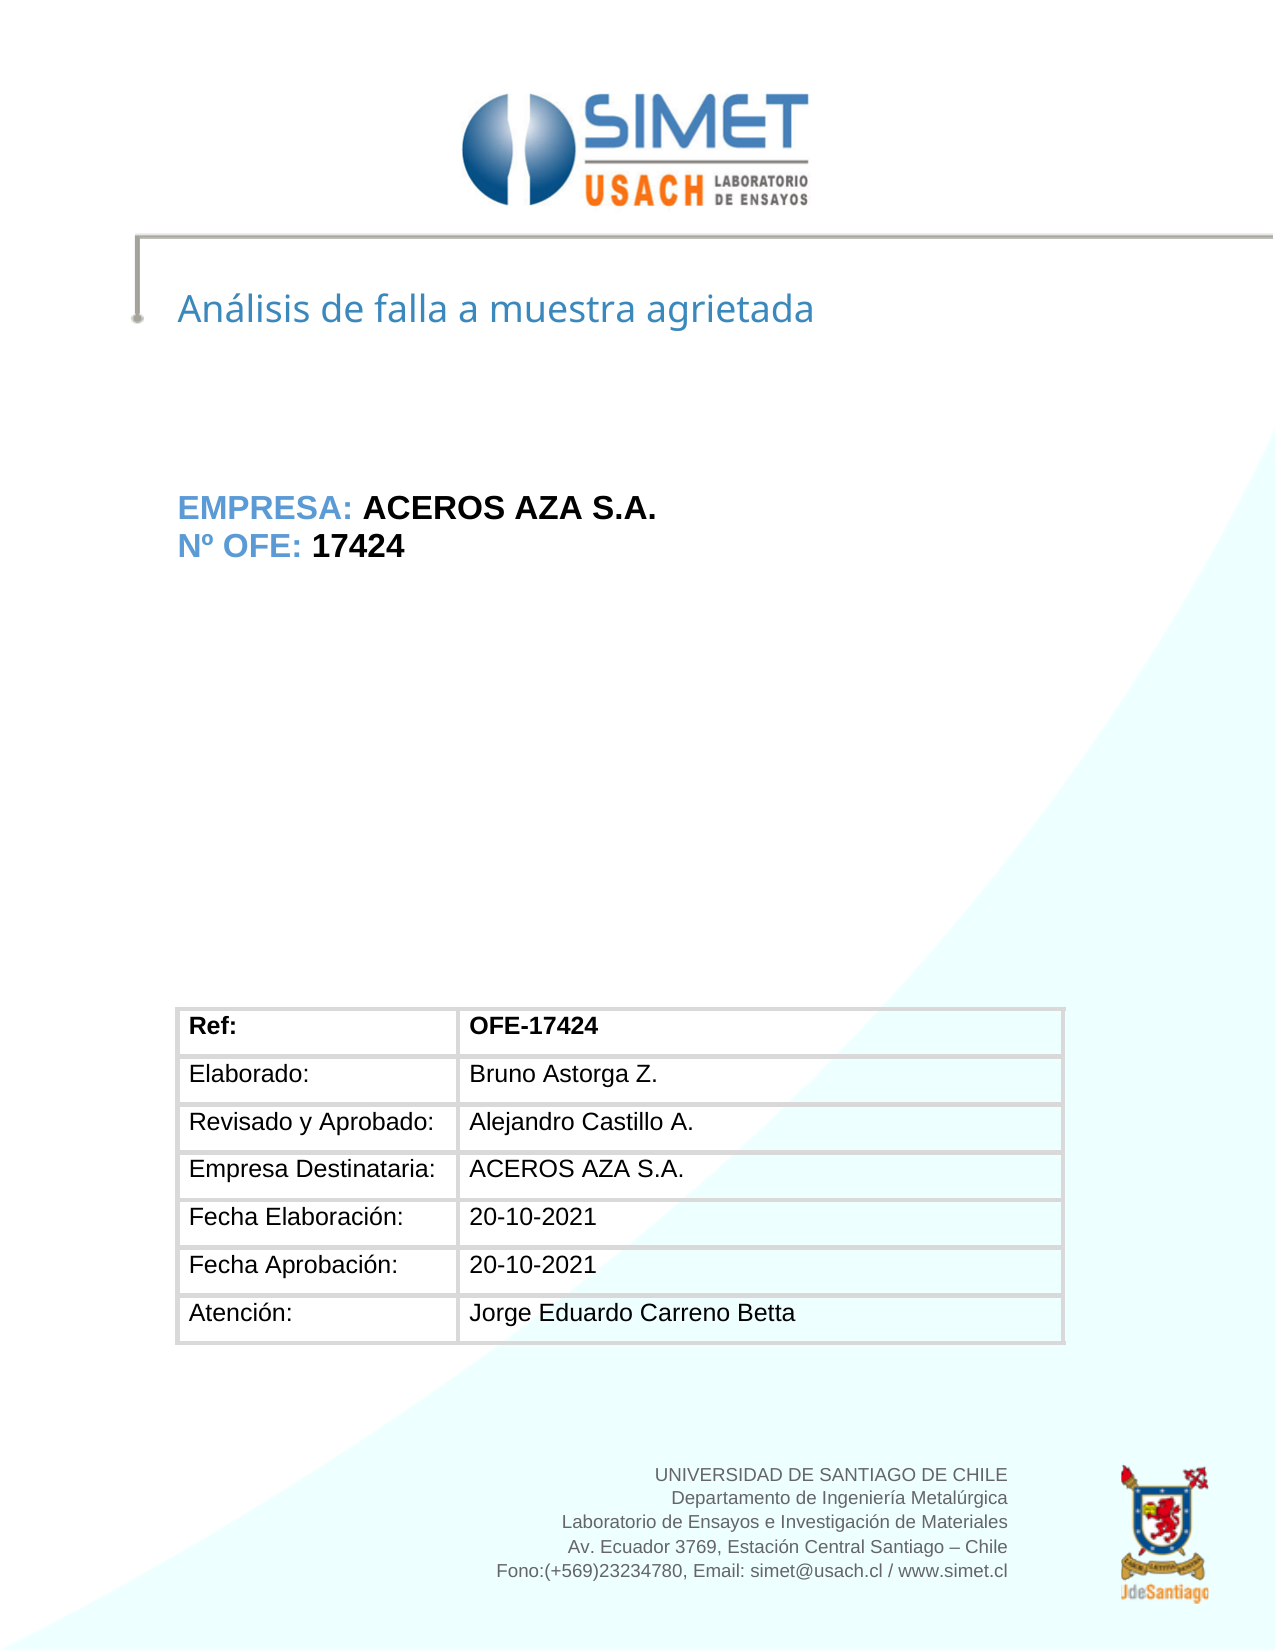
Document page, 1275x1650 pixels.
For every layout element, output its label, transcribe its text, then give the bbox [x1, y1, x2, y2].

table_cell Empresa Destinataria: [180, 1155, 456, 1197]
picture [1118, 1464, 1207, 1603]
table_cell Jorge Eduardo Carreno Betta [460, 1298, 1061, 1341]
table_cell 20-10-2021 [460, 1202, 1061, 1245]
table_cell Alejandro Castillo A. [460, 1107, 1061, 1150]
table_cell Atención: [180, 1298, 456, 1341]
table_header Ref: [180, 1011, 456, 1054]
picture [447, 73, 828, 225]
picture [127, 226, 1273, 329]
table_cell Fecha Aprobación: [180, 1250, 456, 1293]
text Análisis de falla a muestra agrietada [177, 282, 1063, 333]
table_cell Elaborado: [180, 1059, 456, 1102]
text Nº OFE: 17424 [177, 526, 1063, 565]
table_cell Fecha Elaboración: [180, 1202, 456, 1245]
table_cell Revisado y Aprobado: [180, 1107, 456, 1150]
text EMPRESA: ACEROS AZA S.A. [177, 488, 1063, 526]
table_cell 20-10-2021 [460, 1250, 1061, 1293]
table_cell ACEROS AZA S.A. [460, 1155, 1061, 1197]
table_cell Bruno Astorga Z. [460, 1059, 1061, 1102]
table_header OFE-17424 [460, 1011, 1061, 1054]
